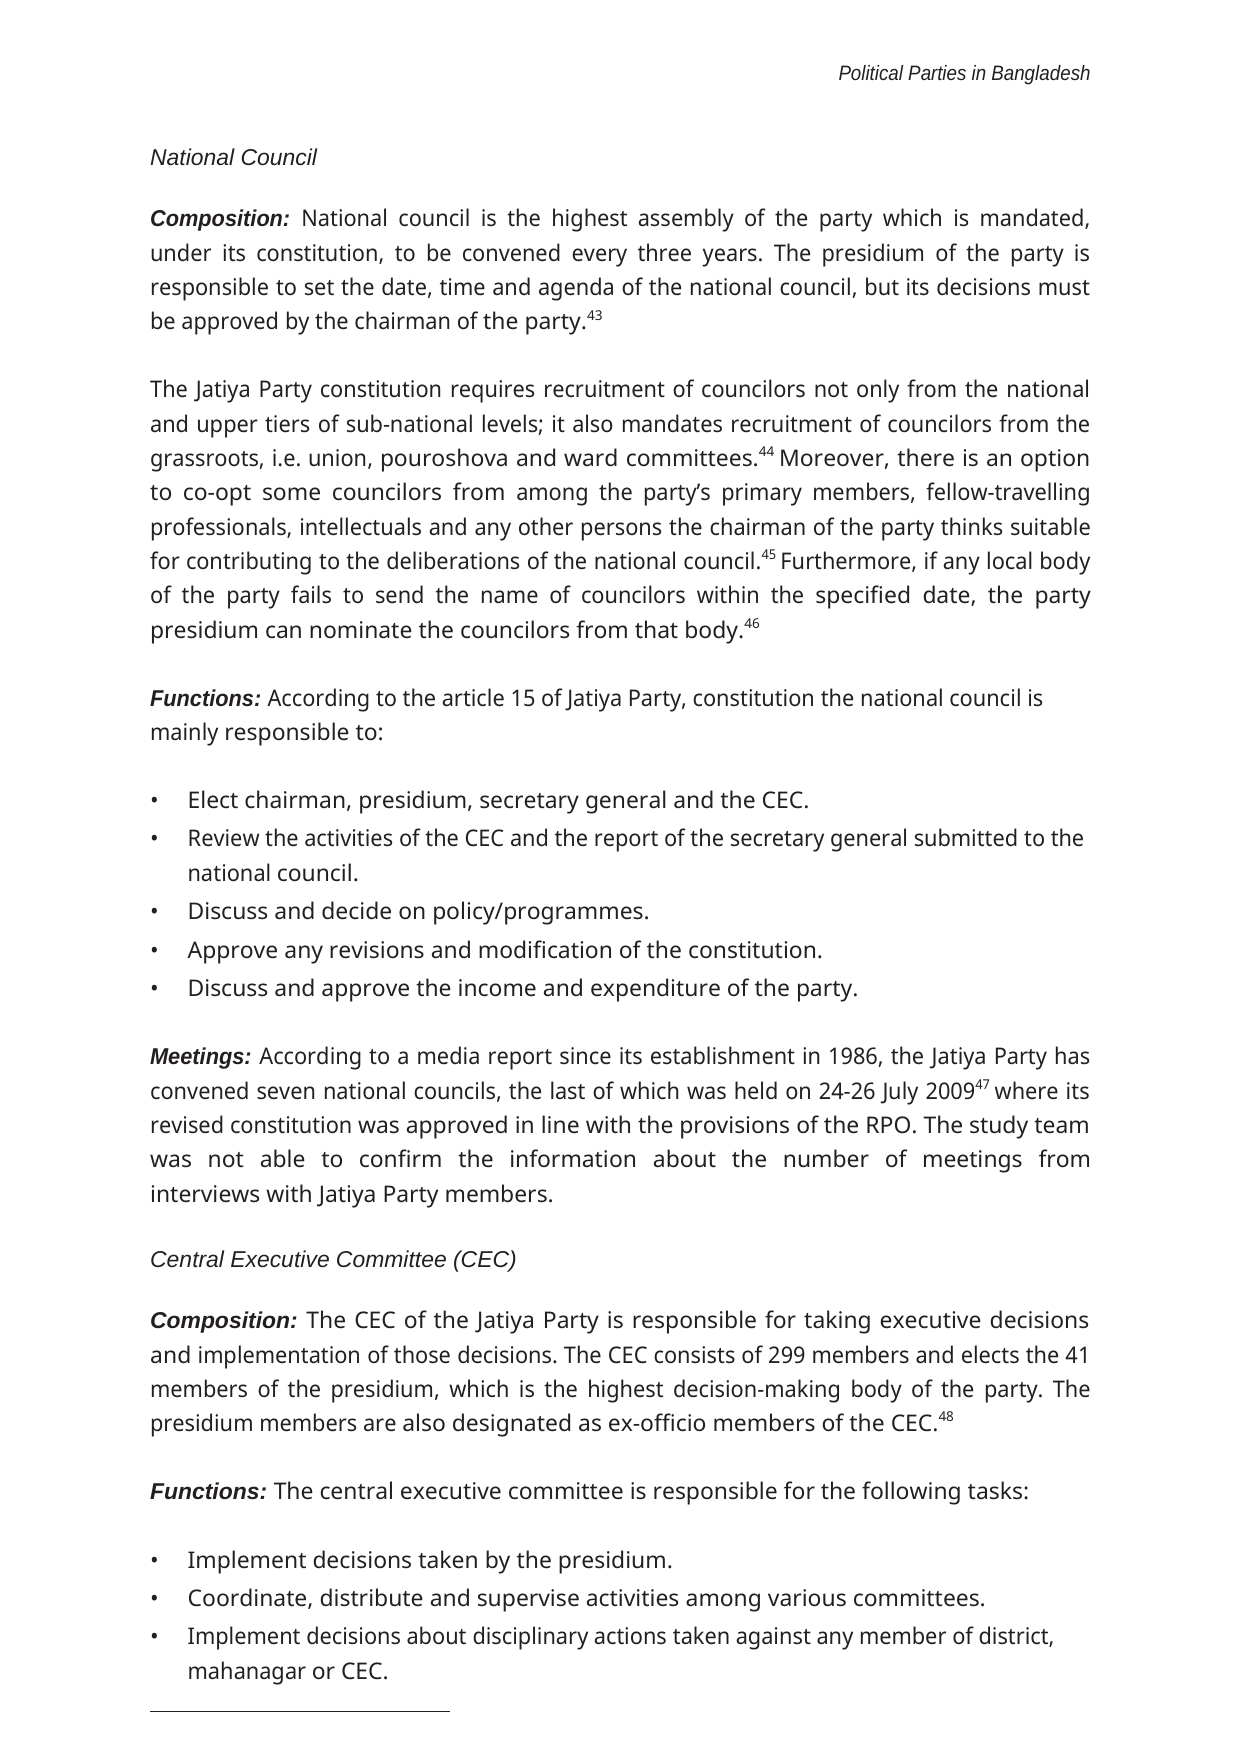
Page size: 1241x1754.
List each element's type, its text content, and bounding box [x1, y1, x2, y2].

text Functions: The central executive committee is responsible for the following tasks: [150, 1475, 1107, 1506]
list Approve any revisions and modification of the constitution. [150, 934, 1107, 965]
list Implement decisions about disciplinary actions taken against any member of district, mahanagar or CEC. [150, 1620, 1090, 1686]
list Coordinate, distribute and supervise activities among various committees. [150, 1582, 1107, 1613]
list Discuss and approve the income and expenditure of the party. [150, 972, 1107, 1003]
list Elect chairman, presidium, secretary general and the CEC. [150, 784, 1107, 815]
text Political Parties in Bangladesh [133, 61, 1090, 84]
list Review the activities of the CEC and the report of the secretary general submitted to the national council. [150, 822, 1090, 888]
list Discuss and decide on policy/programmes. [150, 895, 1107, 927]
text Composition: National council is the highest assembly of the party which is mandated, under its constitution, to be convened every three years. The presidium of the party is responsible to set the date, time and agenda of the national council, but its decisions must be approved by the chairman of the party.43 [150, 202, 1091, 337]
text Central Executive Committee (CEC) [150, 1246, 1107, 1272]
text National Council [150, 144, 1107, 170]
text Composition: The CEC of the Jatiya Party is responsible for taking executive decisions and implementation of those decisions. The CEC consists of 299 members and elects the 41 members of the presidium, which is the highest decision-making body of the party. The presidium members are also designated as ex-officio members of the CEC.48 [150, 1304, 1091, 1438]
text The Jatiya Party constitution requires recruitment of councilors not only from the national and upper tiers of sub-national levels; it also mandates recruitment of councilors from the grassroots, i.e. union, pouroshova and ward committees.44 Moreover, there is an option to co-opt some councilors from among the party’s primary members, fellow-travelling professionals, intellectuals and any other persons the chairman of the party thinks suitable for contributing to the deliberations of the national council.45 Furthermore, if any local body of the party fails to send the name of councilors within the specified date, the party presidium can nominate the councilors from that body.46 [150, 373, 1091, 645]
text Meetings: According to a media report since its establishment in 1986, the Jatiya Party has convened seven national councils, the last of which was held on 24-26 July 200947 where its revised constitution was approved in line with the provisions of the RPO. The study team was not able to confirm the information about the number of meetings from interviews with Jatiya Party members. [150, 1040, 1091, 1209]
list Implement decisions taken by the presidium. [150, 1544, 1107, 1575]
text Functions: According to the article 15 of Jatiya Party, constitution the national council is mainly responsible to: [150, 681, 1091, 747]
